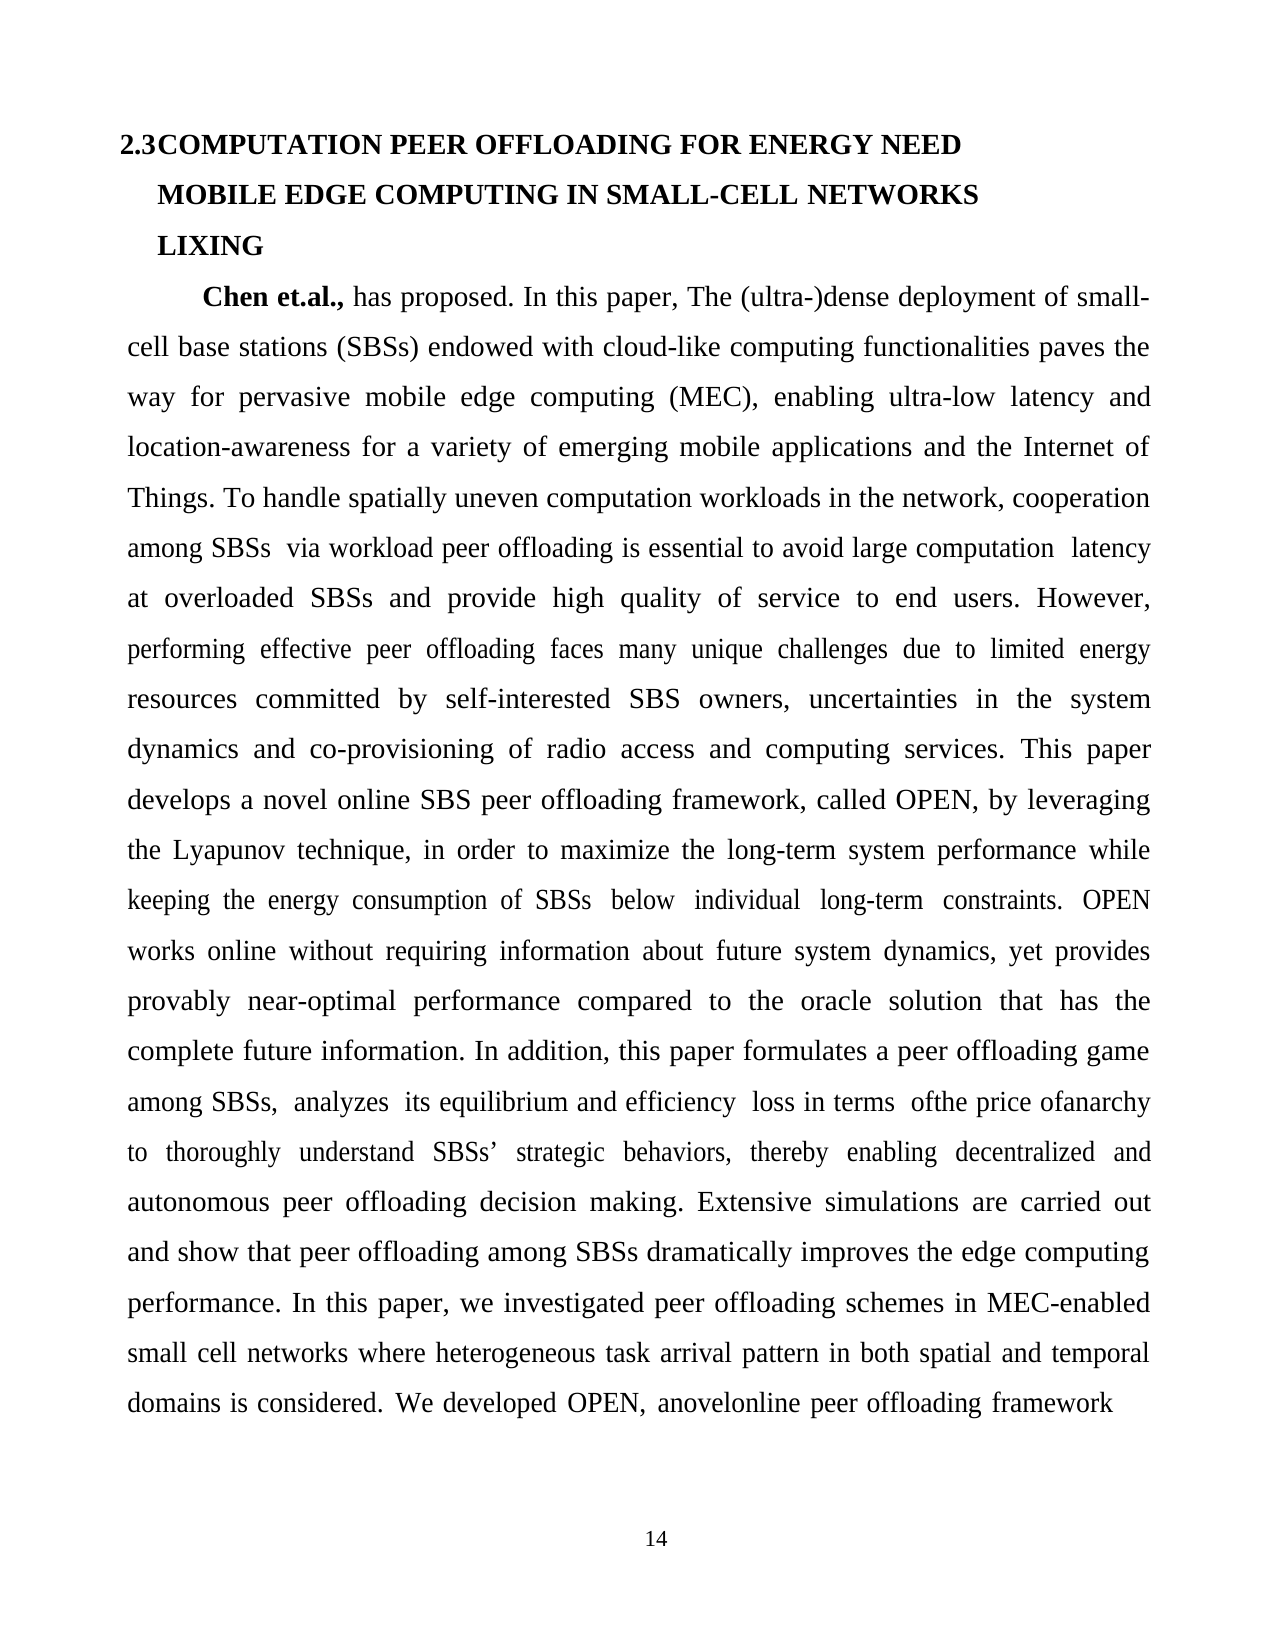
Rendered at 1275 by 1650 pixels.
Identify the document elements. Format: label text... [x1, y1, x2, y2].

text Chen et.al., has proposed. In this paper, The (ultra-)dense deployment of small- cell base stations (SBSs) endowed with cloud-like computing functionalities paves the way for pervasive mobile edge computing (MEC), enabling ultra-low latency and location-awareness for a variety of emerging mobile applications and the Internet of Things. To handle spatially uneven computation workloads in the network, cooperation among SBSs via workload peer offloading is essential to avoid large computation latency at overloaded SBSs and provide high quality of service to end users. However, performing effective peer offloading faces many unique challenges due to limited energy resources committed by self-interested SBS owners, uncertainties in the system dynamics and co-provisioning of radio access and computing services. This paper develops a novel online SBS peer offloading framework, called OPEN, by leveraging the Lyapunov technique, in order to maximize the long-term system performance while keeping the energy consumption of SBSs below individual long-term constraints. OPEN works online without requiring information about future system dynamics, yet provides provably near-optimal performance compared to the oracle solution that has the complete future information. In addition, this paper formulates a peer offloading game among SBSs, analyzes its equilibrium and efficiency loss in terms ofthe price ofanarchy to thoroughly understand SBSs’ strategic behaviors, thereby enabling decentralized and autonomous peer offloading decision making. Extensive simulations are carried out and show that peer offloading among SBSs dramatically improves the edge computing performance. In this paper, we investigated peer offloading schemes in MEC-enabled small cell networks where heterogeneous task arrival pattern in both spatial and temporal domains is considered. We developed OPEN, anovelonline peer offloading framework [127, 279, 1151, 1419]
subtitle COMPUTATION PEER OFFLOADING FOR ENERGY NEED MOBILE EDGE COMPUTING IN SMALL-CELL NETWORKS LIXING [119, 127, 1086, 262]
